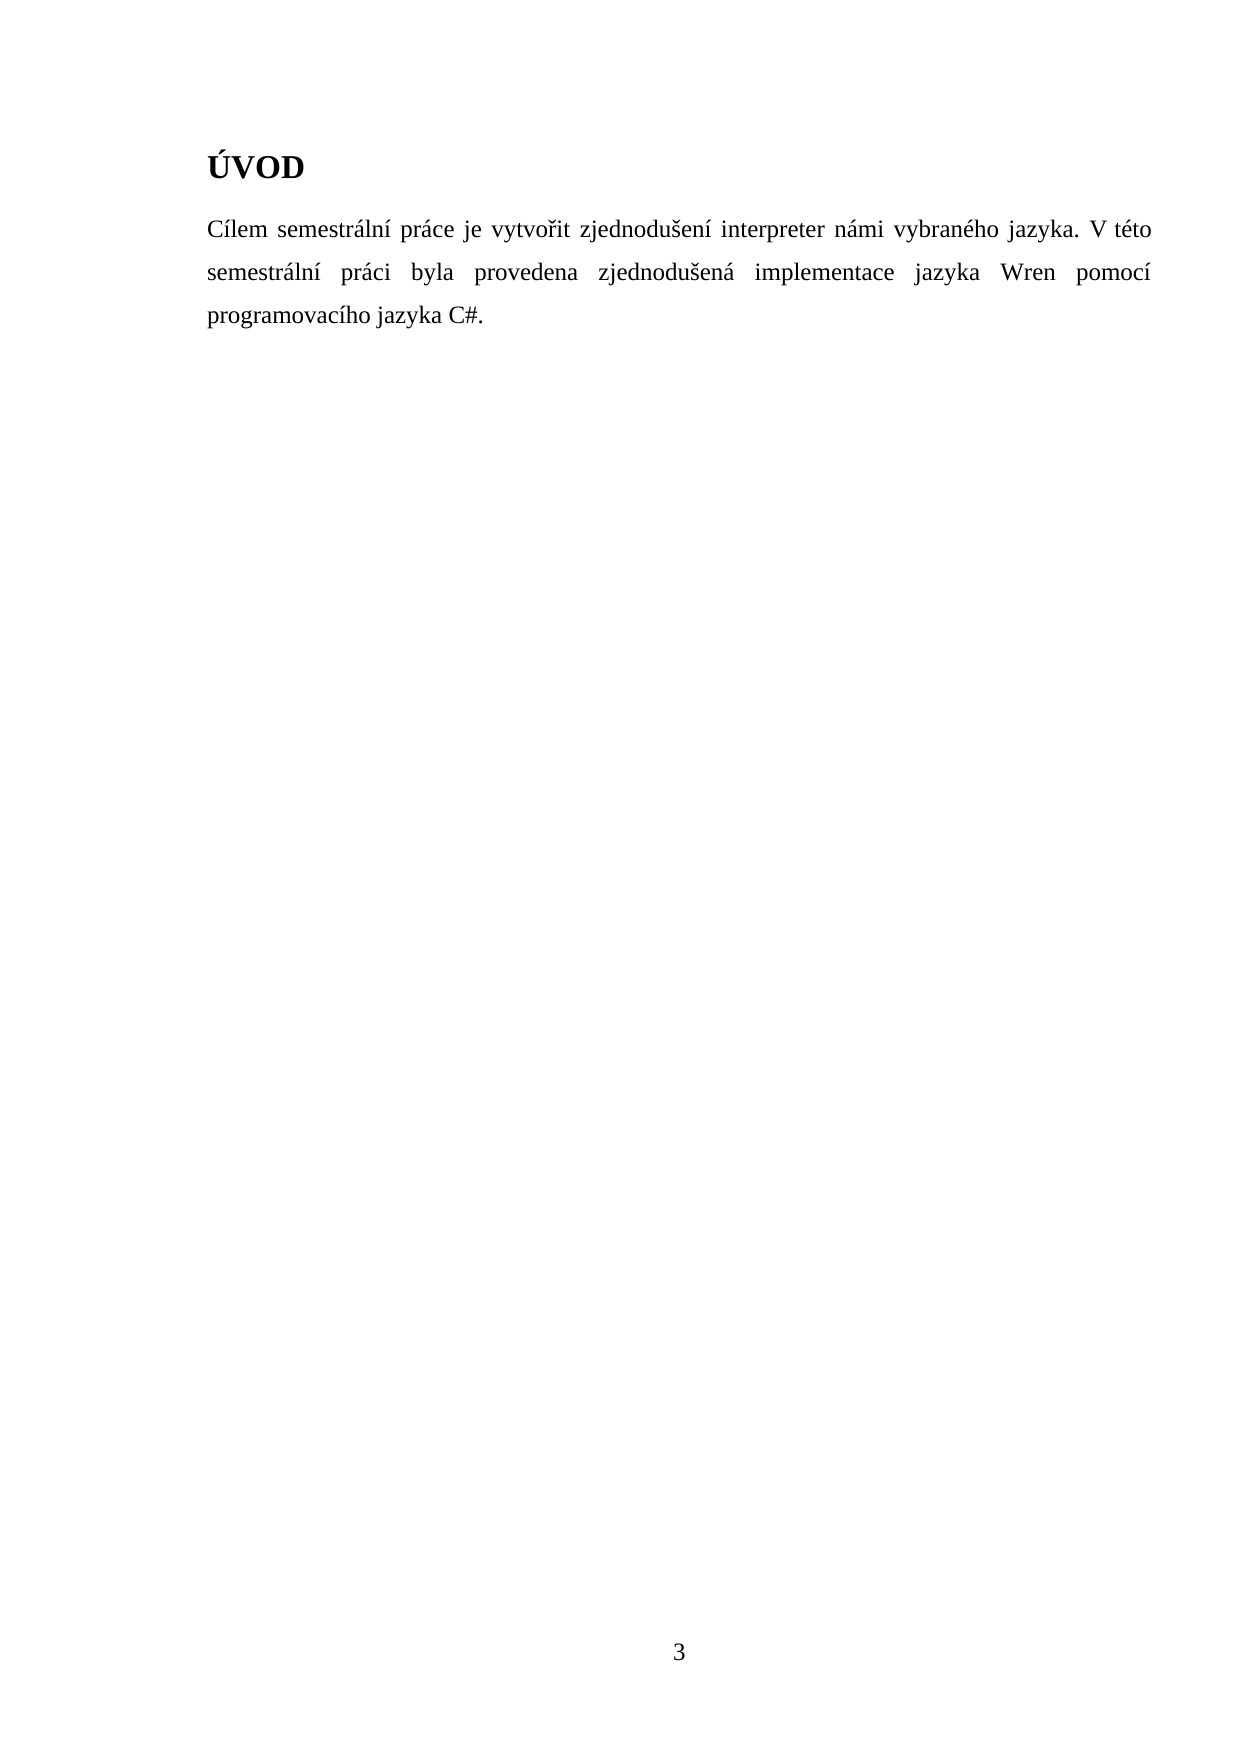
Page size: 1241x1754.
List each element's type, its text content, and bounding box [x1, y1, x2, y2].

text Cílem semestrální práce je vytvořit zjednodušení interpreter námi vybraného jazyka. V této semestrální práci byla provedena zjednodušená implementace jazyka Wren pomocí programovacího jazyka C#. [207, 214, 1152, 329]
text Úvod [207, 148, 1152, 186]
